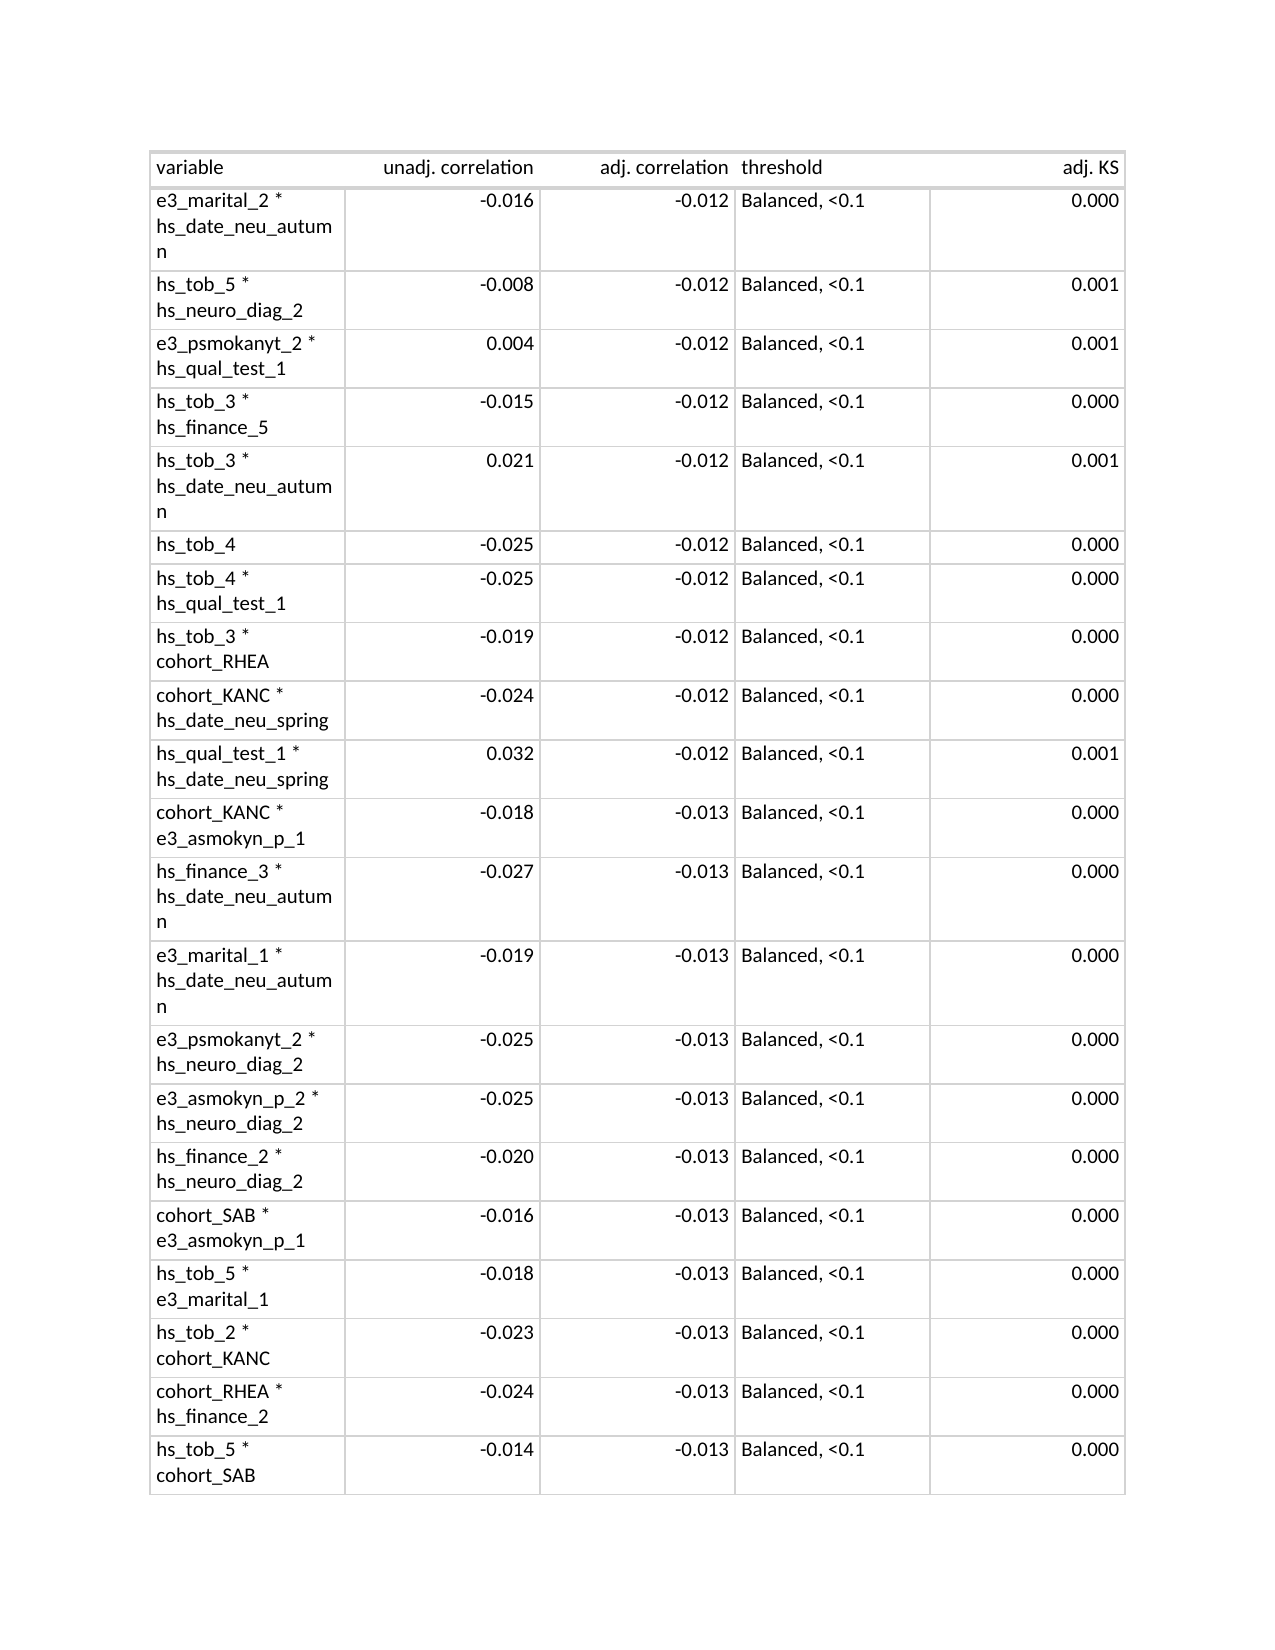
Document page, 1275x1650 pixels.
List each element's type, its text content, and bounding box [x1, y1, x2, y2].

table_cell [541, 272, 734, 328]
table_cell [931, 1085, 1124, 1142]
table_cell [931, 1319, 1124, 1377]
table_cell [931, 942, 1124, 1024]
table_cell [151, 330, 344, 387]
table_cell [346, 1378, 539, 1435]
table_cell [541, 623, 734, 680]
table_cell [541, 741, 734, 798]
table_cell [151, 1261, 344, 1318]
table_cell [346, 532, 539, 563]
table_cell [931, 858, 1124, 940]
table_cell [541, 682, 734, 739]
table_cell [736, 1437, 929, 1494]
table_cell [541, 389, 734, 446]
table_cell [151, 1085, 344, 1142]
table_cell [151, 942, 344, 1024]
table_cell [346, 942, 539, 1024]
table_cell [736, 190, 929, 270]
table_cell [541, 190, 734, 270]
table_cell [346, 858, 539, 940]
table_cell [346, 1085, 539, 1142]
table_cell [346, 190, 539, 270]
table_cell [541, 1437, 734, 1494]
table_header adj. KS [930, 154, 1124, 186]
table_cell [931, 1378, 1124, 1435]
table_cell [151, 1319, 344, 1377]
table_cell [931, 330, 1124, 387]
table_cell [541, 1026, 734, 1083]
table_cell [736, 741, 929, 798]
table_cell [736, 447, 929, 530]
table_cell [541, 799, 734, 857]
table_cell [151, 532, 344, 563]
table_header adj. correlation [540, 154, 735, 186]
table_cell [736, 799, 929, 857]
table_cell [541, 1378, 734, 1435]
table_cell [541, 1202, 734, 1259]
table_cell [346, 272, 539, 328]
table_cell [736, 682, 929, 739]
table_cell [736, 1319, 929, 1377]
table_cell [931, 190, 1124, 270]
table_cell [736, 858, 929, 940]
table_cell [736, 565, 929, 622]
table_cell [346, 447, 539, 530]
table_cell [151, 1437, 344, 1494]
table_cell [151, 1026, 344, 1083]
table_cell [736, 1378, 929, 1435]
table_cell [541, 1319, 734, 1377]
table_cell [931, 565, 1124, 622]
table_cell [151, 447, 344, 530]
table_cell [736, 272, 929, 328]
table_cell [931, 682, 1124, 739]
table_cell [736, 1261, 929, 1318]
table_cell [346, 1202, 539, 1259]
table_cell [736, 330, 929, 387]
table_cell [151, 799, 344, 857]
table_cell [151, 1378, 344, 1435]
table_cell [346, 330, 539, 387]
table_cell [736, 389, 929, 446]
table_header threshold [735, 154, 930, 186]
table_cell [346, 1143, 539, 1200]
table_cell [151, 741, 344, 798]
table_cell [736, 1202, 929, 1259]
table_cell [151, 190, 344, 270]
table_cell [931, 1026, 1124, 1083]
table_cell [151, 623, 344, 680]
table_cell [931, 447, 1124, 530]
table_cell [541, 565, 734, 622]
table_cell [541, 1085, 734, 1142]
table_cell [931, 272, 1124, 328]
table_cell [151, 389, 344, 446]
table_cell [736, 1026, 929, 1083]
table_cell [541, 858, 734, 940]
table_header variable [151, 154, 345, 186]
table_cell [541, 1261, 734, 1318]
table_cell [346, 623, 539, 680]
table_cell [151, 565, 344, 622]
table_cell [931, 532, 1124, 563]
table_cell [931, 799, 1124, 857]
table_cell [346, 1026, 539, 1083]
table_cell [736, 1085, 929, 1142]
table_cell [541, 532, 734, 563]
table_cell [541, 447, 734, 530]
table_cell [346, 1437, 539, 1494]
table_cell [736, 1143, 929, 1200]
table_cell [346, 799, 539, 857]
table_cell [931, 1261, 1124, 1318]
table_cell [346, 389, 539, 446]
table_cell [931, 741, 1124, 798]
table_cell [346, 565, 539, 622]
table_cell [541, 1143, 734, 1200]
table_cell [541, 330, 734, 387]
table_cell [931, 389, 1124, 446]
table_header unadj. correlation [345, 154, 540, 186]
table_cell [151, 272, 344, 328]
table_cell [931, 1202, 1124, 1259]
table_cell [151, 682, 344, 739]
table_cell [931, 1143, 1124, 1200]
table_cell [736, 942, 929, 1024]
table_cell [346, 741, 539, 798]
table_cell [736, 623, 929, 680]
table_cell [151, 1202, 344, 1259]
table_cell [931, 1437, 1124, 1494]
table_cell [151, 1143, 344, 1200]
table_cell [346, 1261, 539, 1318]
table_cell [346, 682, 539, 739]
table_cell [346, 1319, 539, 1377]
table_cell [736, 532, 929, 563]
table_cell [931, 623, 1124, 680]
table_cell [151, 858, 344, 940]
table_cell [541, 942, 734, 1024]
